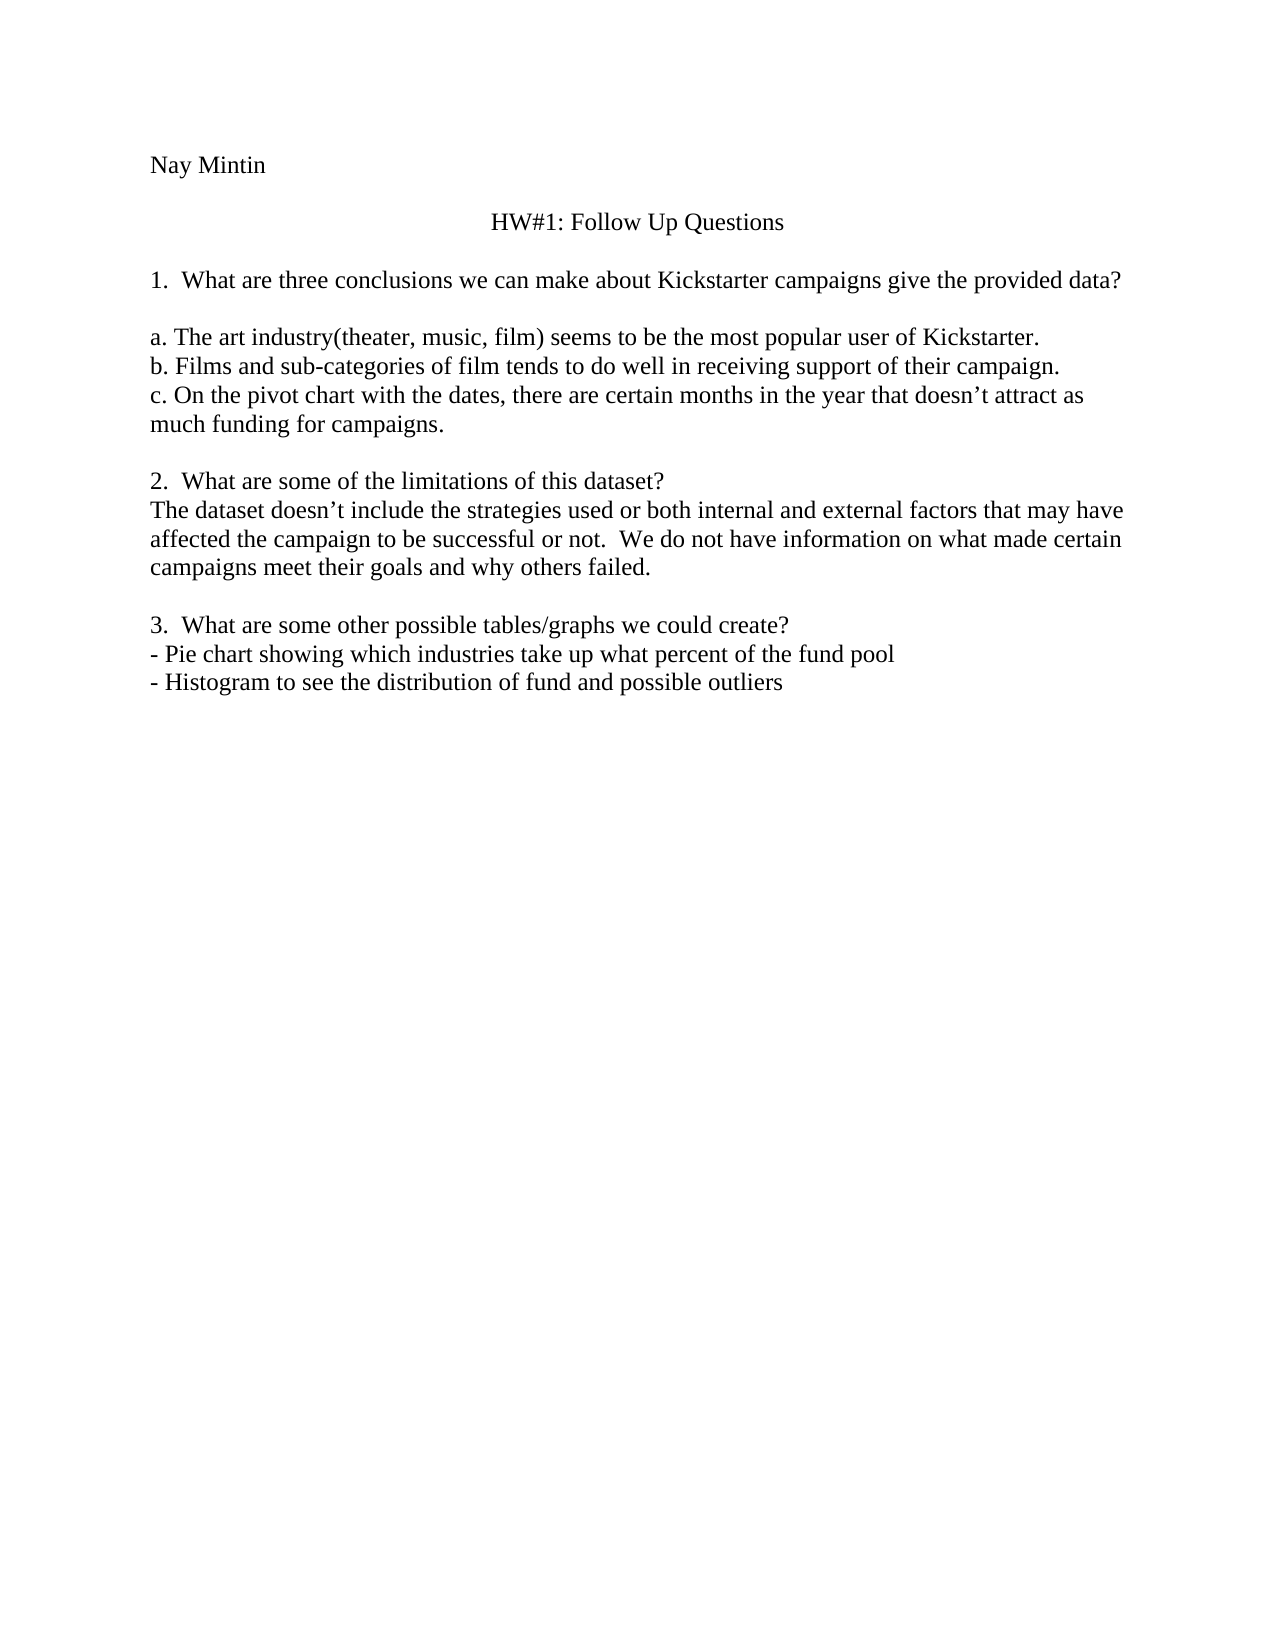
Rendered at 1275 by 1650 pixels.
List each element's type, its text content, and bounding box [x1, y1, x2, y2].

text HW#1: Follow Up Questions [150, 207, 1125, 236]
text Nay Mintin [150, 150, 1125, 179]
text - Histogram to see the distribution of fund and possible outliers [150, 667, 1125, 696]
text 1. What are three conclusions we can make about Kickstarter campaigns give the provided data? [150, 265, 1125, 294]
text - Pie chart showing which industries take up what percent of the fund pool [150, 639, 1125, 667]
text a. The art industry(theater, music, film) seems to be the most popular user of Kickstarter. [150, 322, 1125, 351]
text c. On the pivot chart with the dates, there are certain months in the year that doesn’t attract as much funding for campaigns. [150, 380, 1125, 437]
text 2. What are some of the limitations of this dataset? [150, 466, 1125, 495]
text The dataset doesn’t include the strategies used or both internal and external factors that may have affected the campaign to be successful or not. We do not have information on what made certain campaigns meet their goals and why others failed. [150, 495, 1125, 581]
text b. Films and sub-categories of film tends to do well in receiving support of their campaign. [150, 351, 1125, 380]
text 3. What are some other possible tables/graphs we could create? [150, 610, 1125, 639]
